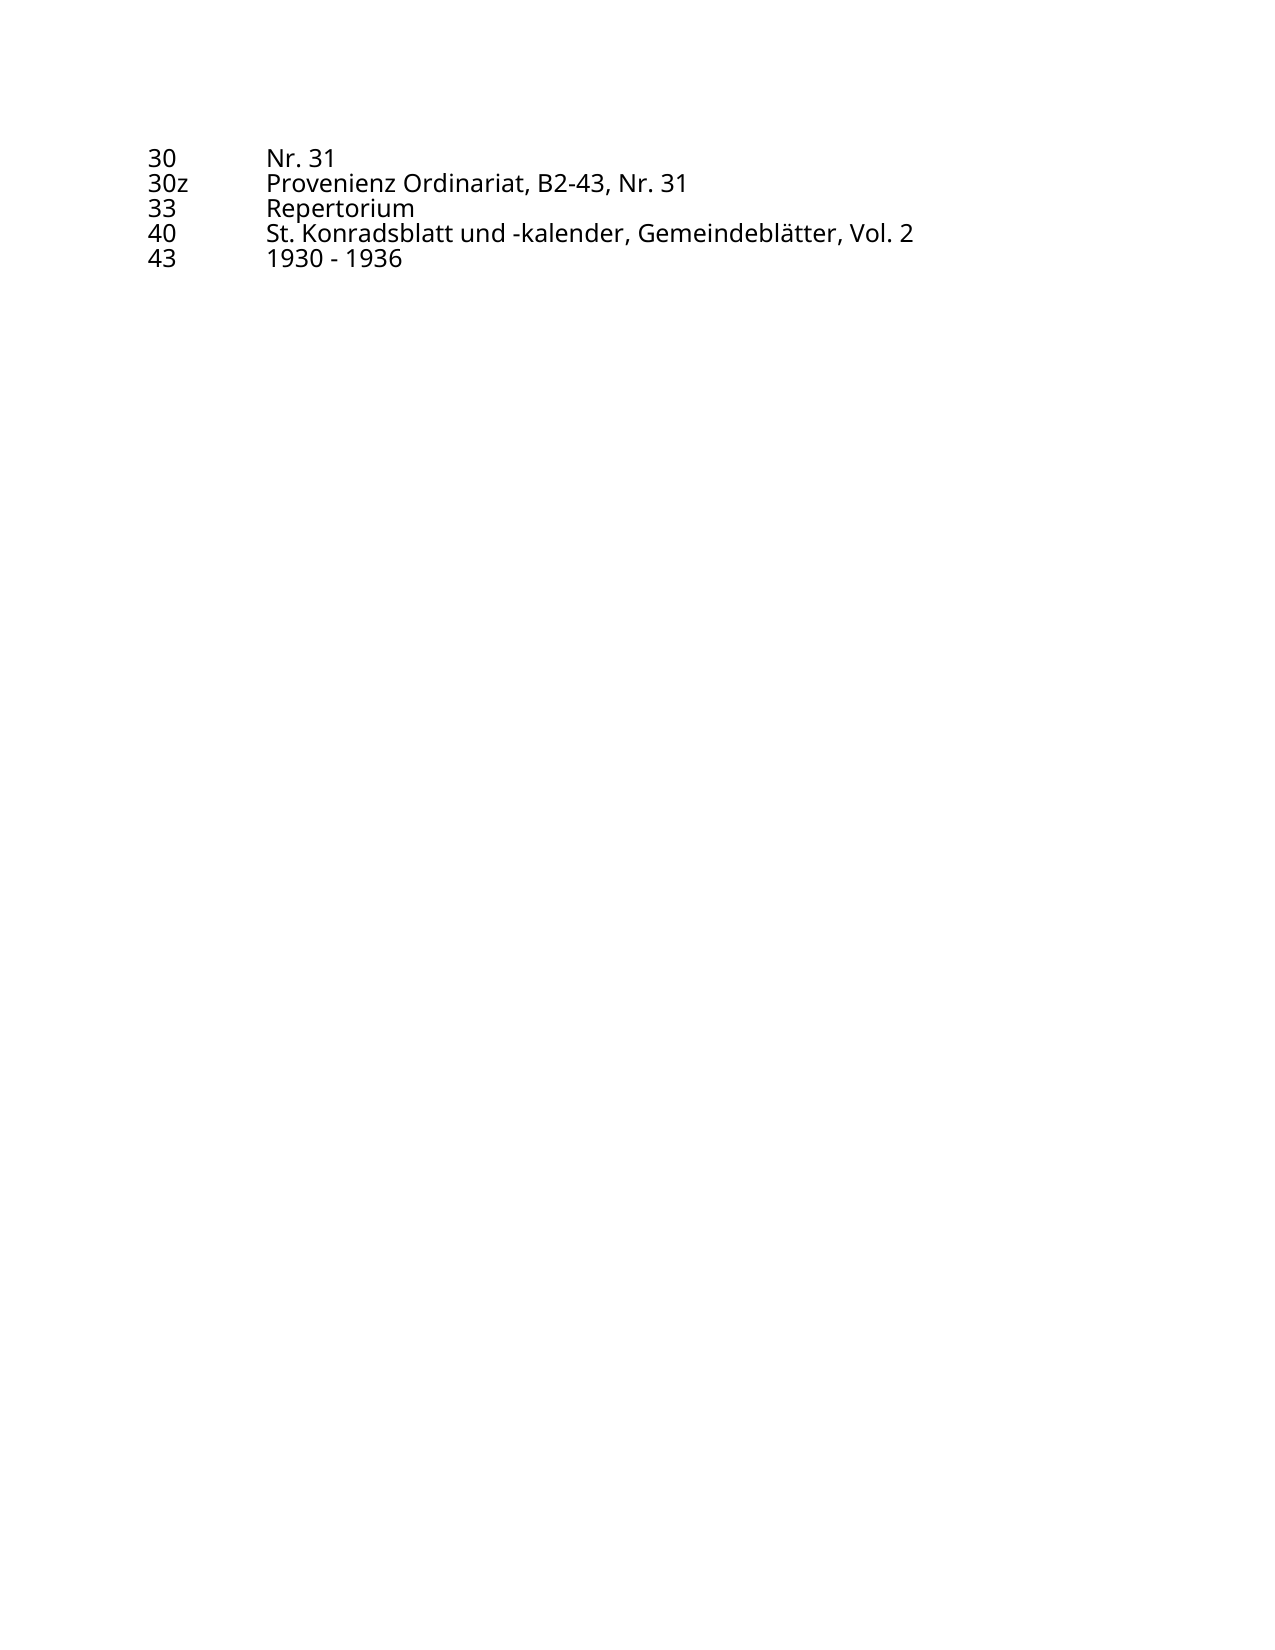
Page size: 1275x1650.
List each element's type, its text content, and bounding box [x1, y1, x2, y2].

text 40 t[St. Konradsblatt und -kalender]t, s[Gemeindeblätter]s, Vol. 2 [148, 223, 1127, 248]
text 43 1930 - 1936 [148, 248, 1127, 273]
text 30 Nr. 31 [148, 148, 1127, 173]
text 33 Repertorium [148, 198, 1127, 223]
text 30z Provenienz Ordinariat, B2-43, Nr. 31 [148, 173, 1127, 198]
